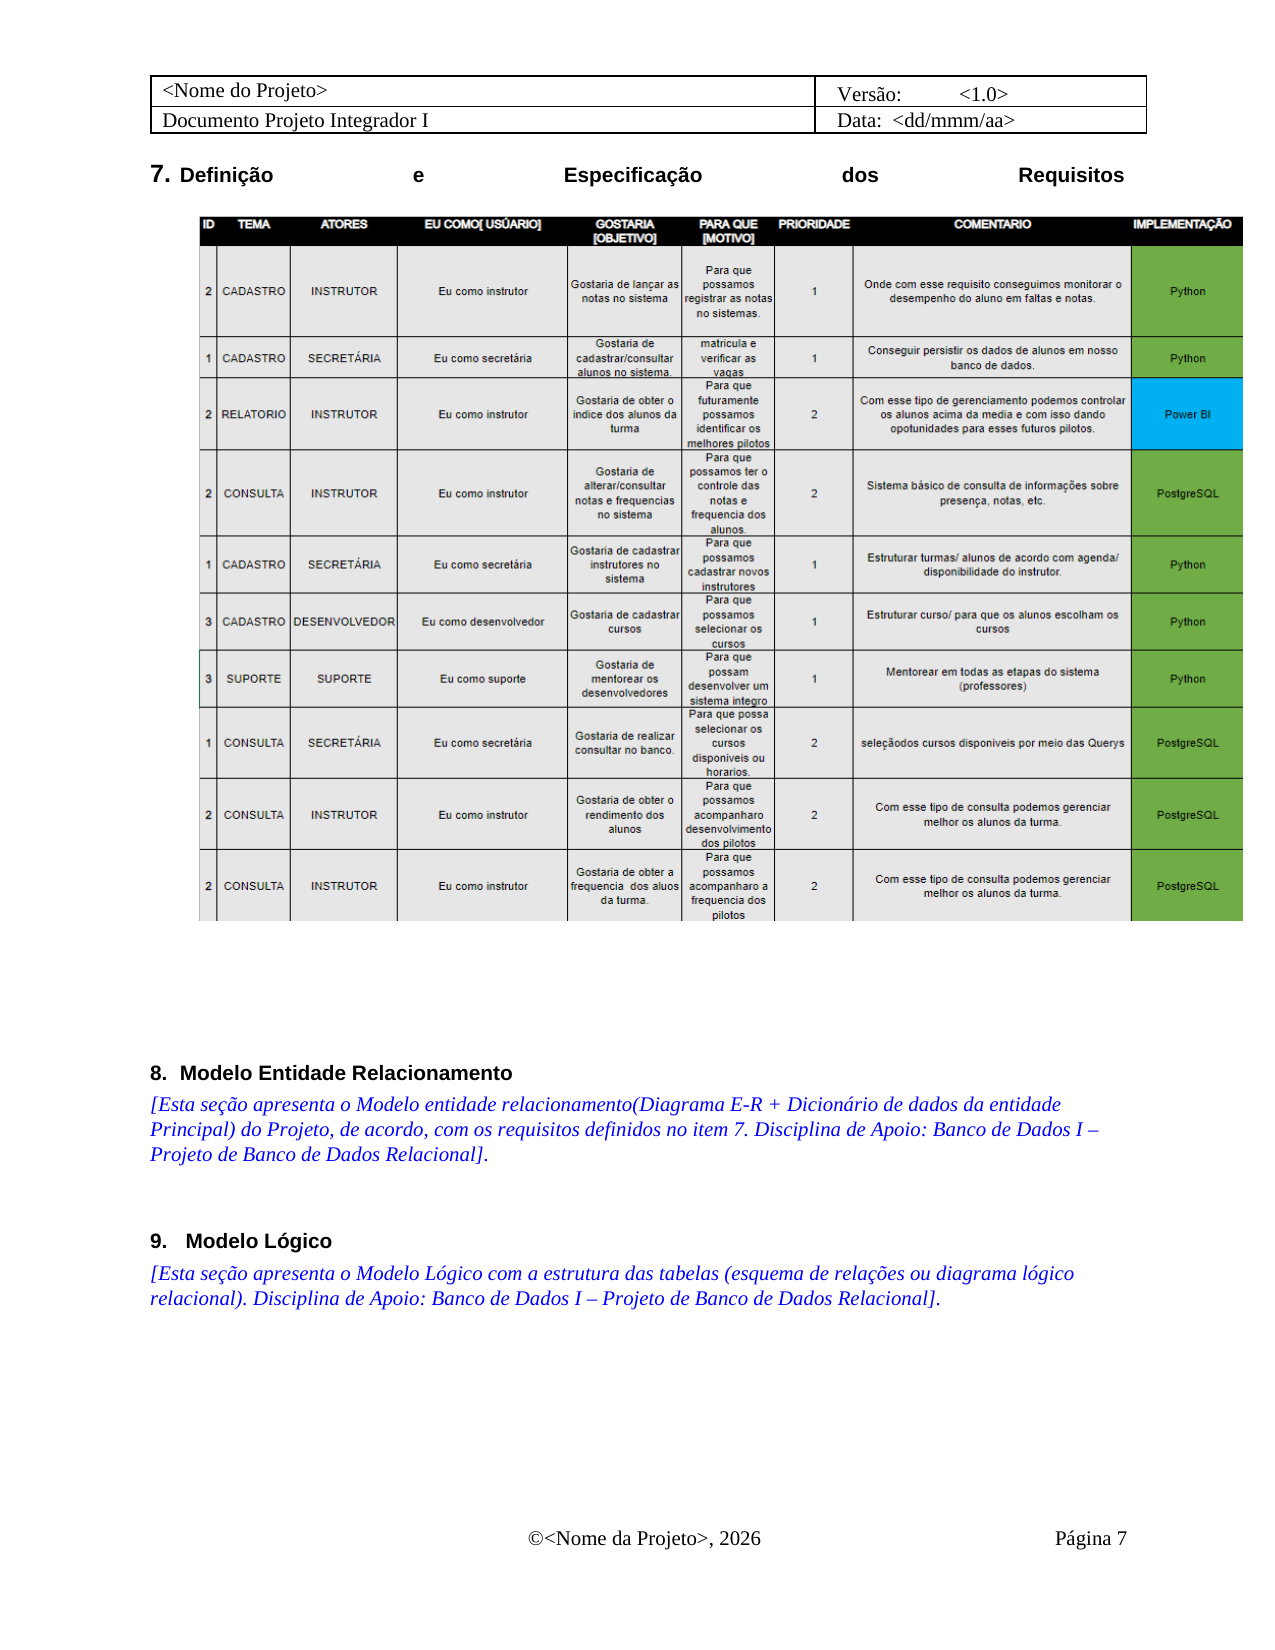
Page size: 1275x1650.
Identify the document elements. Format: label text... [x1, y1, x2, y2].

text [Esta seção apresenta o Modelo entidade relacionamento(Diagrama E-R + Dicionário de dados da entidade Principal) do Projeto, de acordo, com os requisitos definidos no item 7. Disciplina de Apoio: Banco de Dados I – Projeto de Banco de Dados Relacional]. [150, 1091, 1125, 1166]
text [Esta seção apresenta o Modelo Lógico com a estrutura das tabelas (esquema de relações ou diagrama lógico relacional). Disciplina de Apoio: Banco de Dados I – Projeto de Banco de Dados Relacional]. [150, 1259, 1125, 1309]
subtitle Modelo Entidade Relacionamento [150, 1059, 1125, 1084]
subtitle Modelo Lógico [150, 1228, 1125, 1253]
subtitle Definição e Especificação dos Requisitos [150, 159, 1125, 978]
